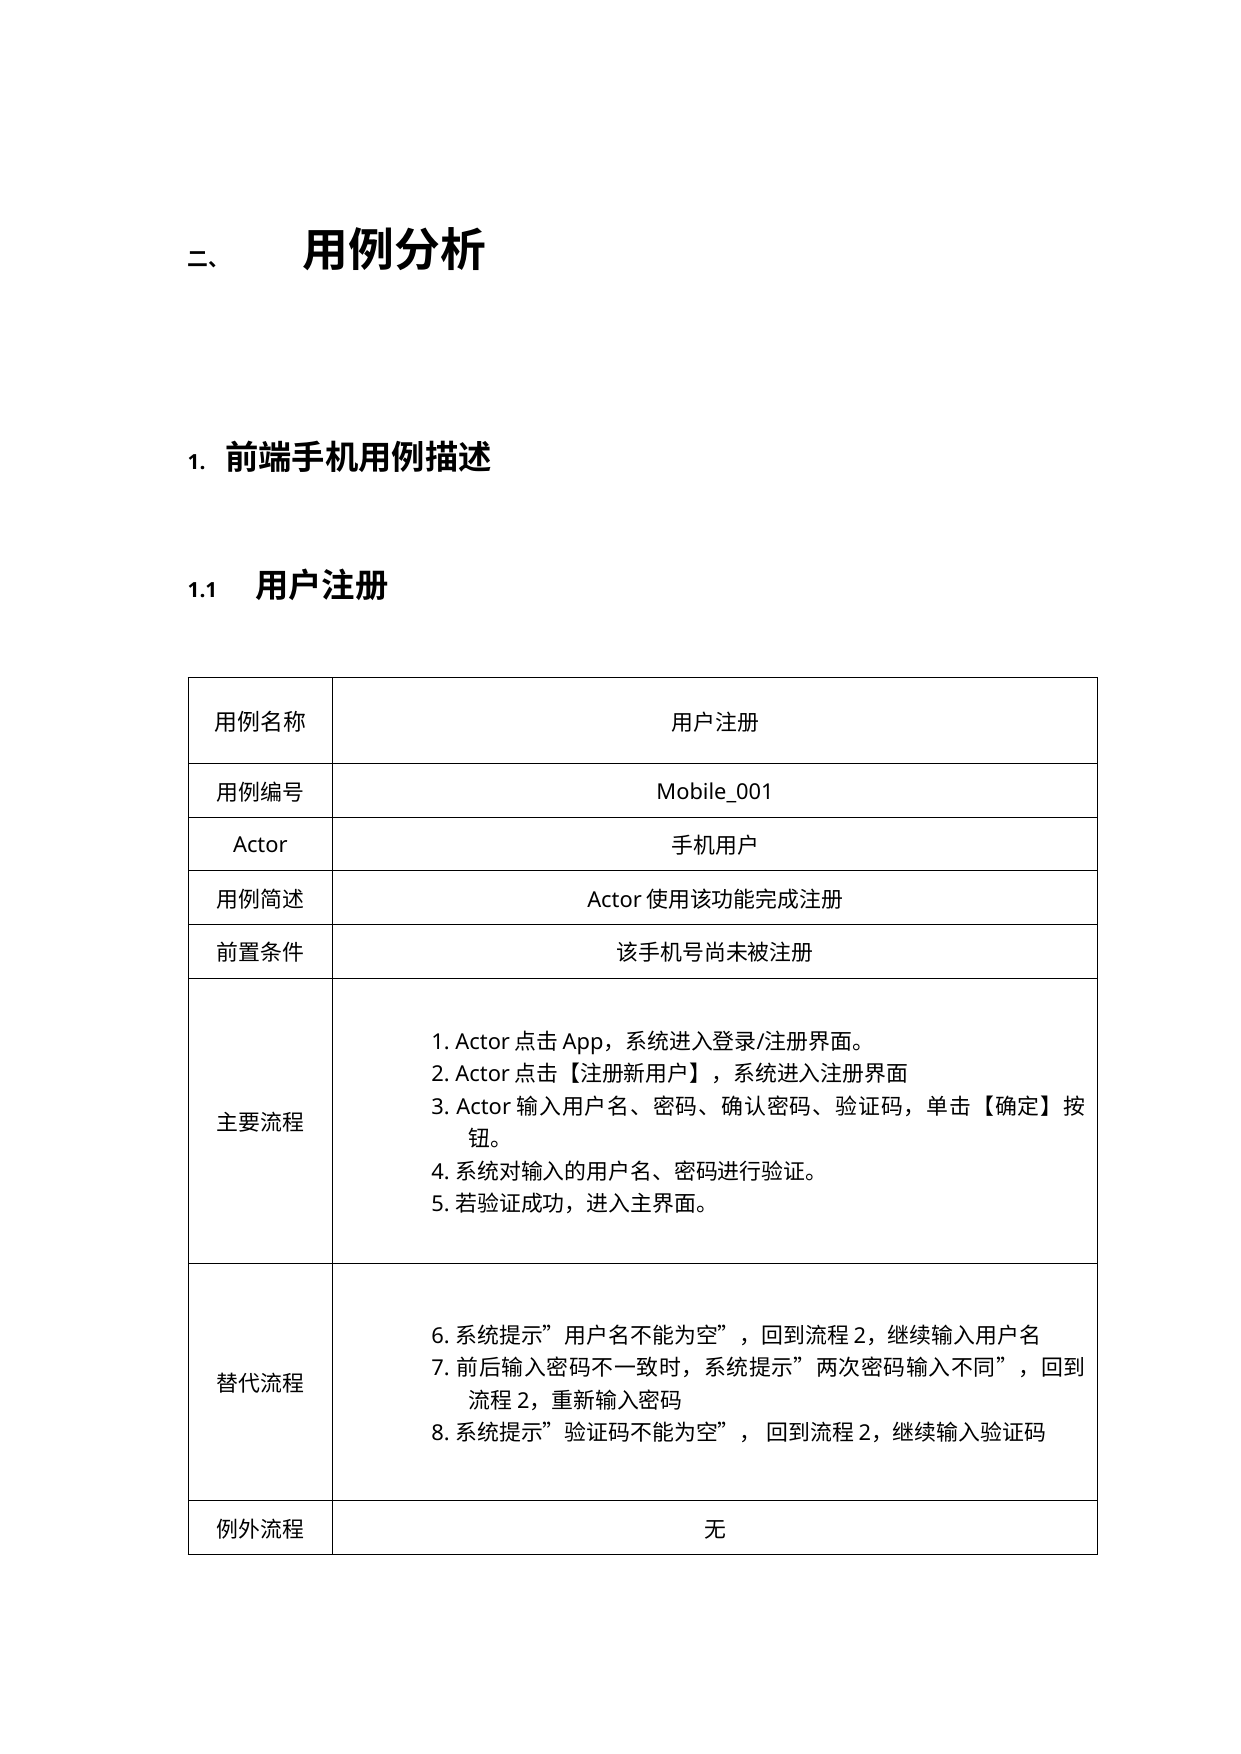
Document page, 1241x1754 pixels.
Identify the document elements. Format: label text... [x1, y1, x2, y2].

table_cell 主要流程 [189, 979, 332, 1263]
table_cell 用例编号 [189, 764, 332, 817]
table_cell 前置条件 [189, 925, 332, 977]
table_cell Actor使用该功能完成注册 [333, 871, 1097, 924]
table_header 用户注册 [333, 678, 1097, 763]
table_cell Actor [189, 818, 332, 870]
subtitle 用例分析 [187, 197, 1053, 295]
table_cell 该手机号尚未被注册 [333, 925, 1097, 977]
subtitle 用户注册 [187, 550, 1053, 615]
table_cell 例外流程 [189, 1501, 332, 1554]
table_cell Mobile_001 [333, 764, 1097, 817]
table_cell 用例简述 [189, 871, 332, 924]
table_cell 替代流程 [189, 1264, 332, 1500]
table_cell 无 [333, 1501, 1097, 1554]
table_cell 1. Actor点击App，系统进入登录/注册界面。 2. Actor点击【注册新用户】，系统进入注册界面 3. Actor输入用户名、密码、确认密码、验证码，单击【确定】按钮。 4. 系统对输入的用户名、密码进行验证。 5. 若验证成功，进入主界面。 [333, 979, 1097, 1263]
table_cell 手机用户 [333, 818, 1097, 870]
table_cell 6. 系统提示”用户名不能为空”，回到流程2，继续输入用户名 7. 前后输入密码不一致时，系统提示”两次密码输入不同”，回到流程2，重新输入密码 8. 系统提示”验证码不能为空”， 回到流程2，继续输入验证码 [333, 1264, 1097, 1500]
subtitle 前端手机用例描述 [187, 423, 1053, 488]
table_header 用例名称 [189, 678, 332, 763]
